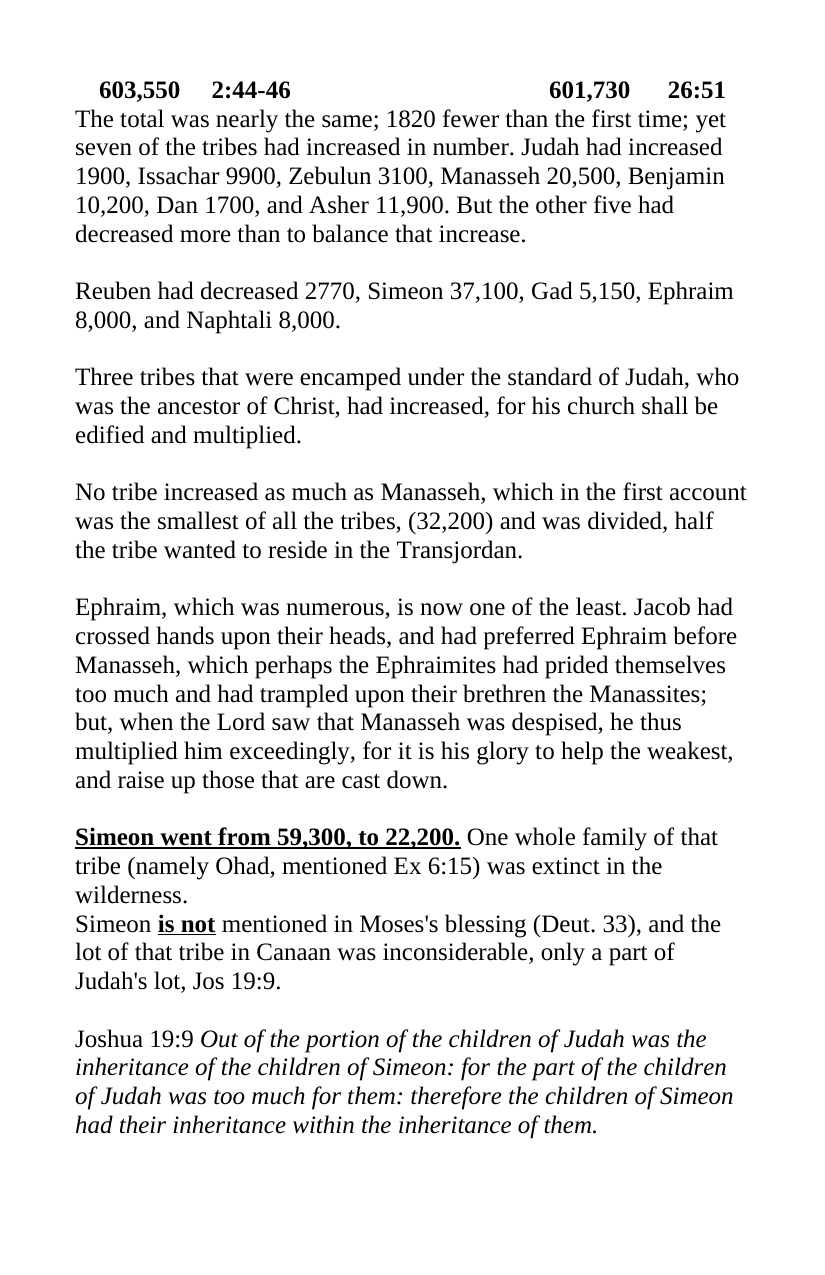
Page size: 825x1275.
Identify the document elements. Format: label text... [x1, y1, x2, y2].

text Simeon is not mentioned in Moses's blessing (Deut. 33), and the lot of that tribe in Canaan was inconsiderable, only a part of Judah's lot, Jos 19:9. [75, 909, 750, 995]
text The total was nearly the same; 1820 fewer than the first time; yet seven of the tribes had increased in number. Judah had increased 1900, Issachar 9900, Zebulun 3100, Manasseh 20,500, Benjamin 10,200, Dan 1700, and Asher 11,900. But the other five had decreased more than to balance that increase. [75, 104, 750, 247]
text 603,550 2:44-46 601,730 26:51 [75, 75, 750, 104]
text Reuben had decreased 2770, Simeon 37,100, Gad 5,150, Ephraim 8,000, and Naphtali 8,000. [75, 276, 750, 334]
text Ephraim, which was numerous, is now one of the least. Jacob had crossed hands upon their heads, and had preferred Ephraim before Manasseh, which perhaps the Ephraimites had prided themselves too much and had trampled upon their brethren the Manassites; but, when the Lord saw that Manasseh was despised, he thus multiplied him exceedingly, for it is his glory to help the weakest, and raise up those that are cast down. [75, 592, 750, 794]
text Simeon went from 59,300, to 22,200. One whole family of that tribe (namely Ohad, mentioned Ex 6:15) was extinct in the wilderness. [75, 822, 750, 909]
text No tribe increased as much as Manasseh, which in the first account was the smallest of all the tribes, (32,200) and was divided, half the tribe wanted to reside in the Transjordan. [75, 477, 750, 564]
text Joshua 19:9 Out of the portion of the children of Judah was the inheritance of the children of Simeon: for the part of the children of Judah was too much for them: therefore the children of Simeon had their inheritance within the inheritance of them. [75, 1024, 750, 1139]
text Three tribes that were encamped under the standard of Judah, who was the ancestor of Christ, had increased, for his church shall be edified and multiplied. [75, 362, 750, 449]
